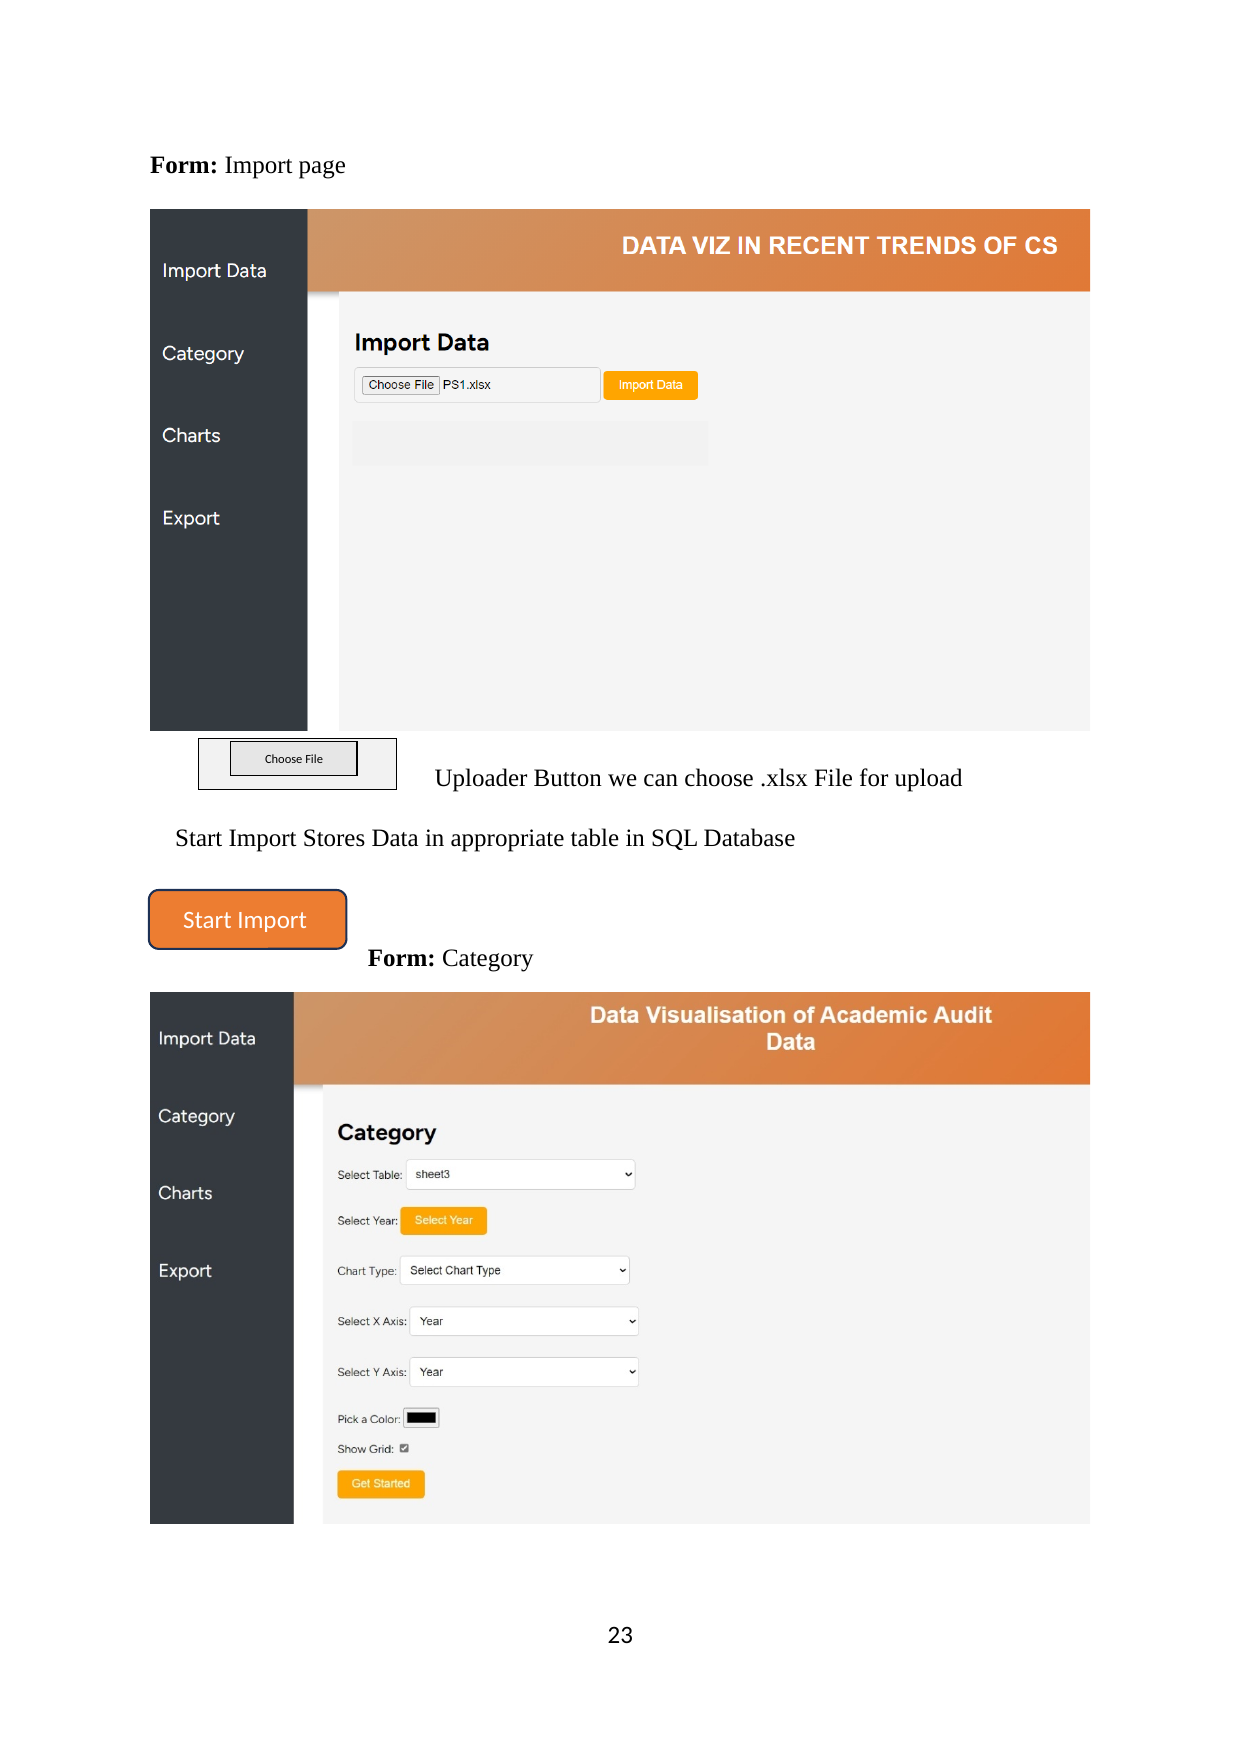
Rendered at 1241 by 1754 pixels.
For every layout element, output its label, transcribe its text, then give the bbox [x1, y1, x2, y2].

picture [150, 209, 1091, 731]
picture [150, 992, 1091, 1524]
text Uploader Button we can choose .xlsx File for upload [150, 763, 1090, 792]
text Form: Import page [150, 150, 1090, 179]
text Form: Category [150, 943, 1090, 972]
text Start Import Stores Data in appropriate table in SQL Database [150, 823, 1090, 851]
